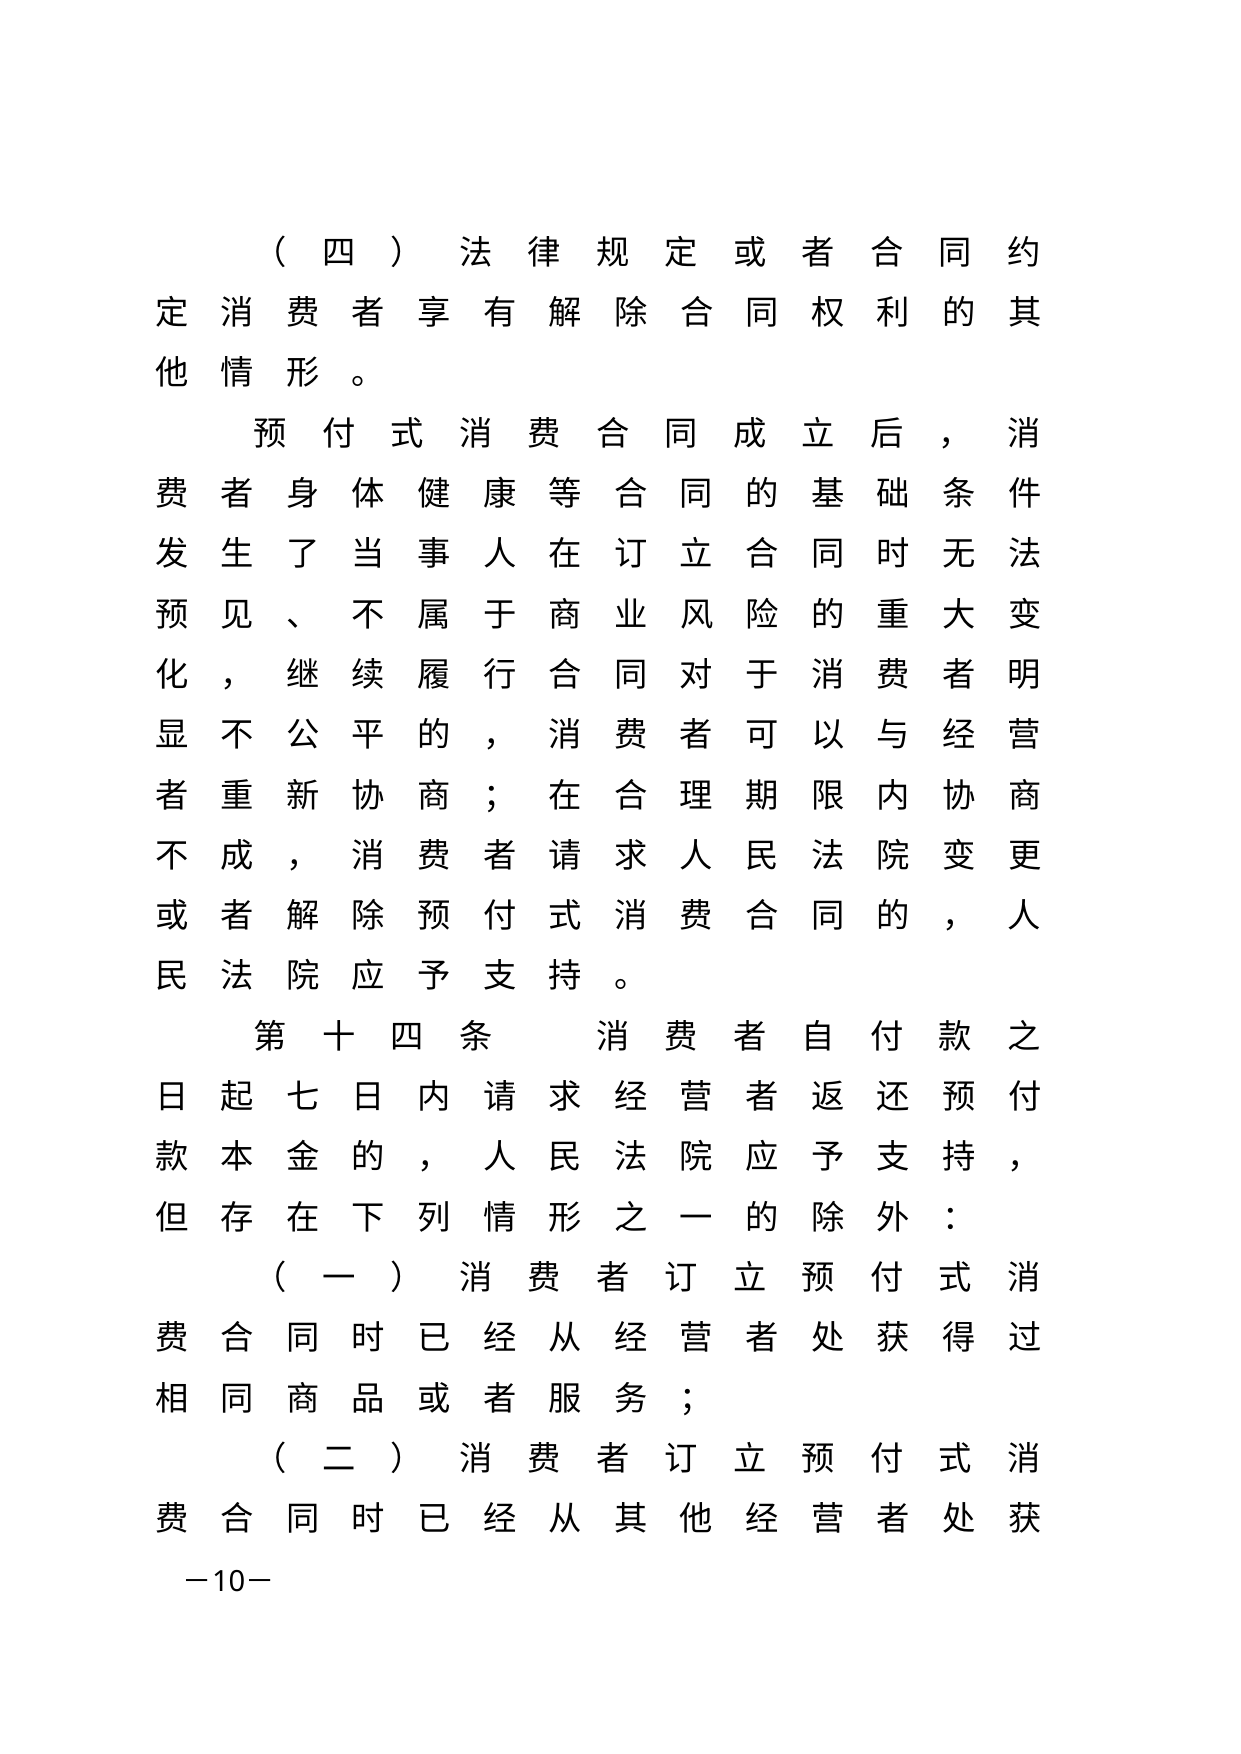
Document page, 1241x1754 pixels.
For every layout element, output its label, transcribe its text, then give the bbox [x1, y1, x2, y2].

text （一）消费者订立预付式消费合同时已经从经营者处获得过相同商品或者服务； [155, 1245, 1073, 1426]
text （二）消费者订立预付式消费合同时已经从其他经营者处获得过相同商品或者服务。 [155, 1426, 1073, 1546]
text 第十四条 消费者自付款之日起七日内请求经营者返还预付款本金的，人民法院应予支持，但存在下列情形之一的除外： [155, 1003, 1073, 1245]
text （四）法律规定或者合同约定消费者享有解除合同权利的其他情形。 [155, 219, 1073, 400]
text 预付式消费合同成立后，消费者身体健康等合同的基础条件发生了当事人在订立合同时无法预见、不属于商业风险的重大变化，继续履行合同对于消费者明显不公平的，消费者可以与经营者重新协商；在合理期限内协商不成，消费者请求人民法院变更或者解除预付式消费合同的，人民法院应予支持。 [155, 400, 1073, 1003]
